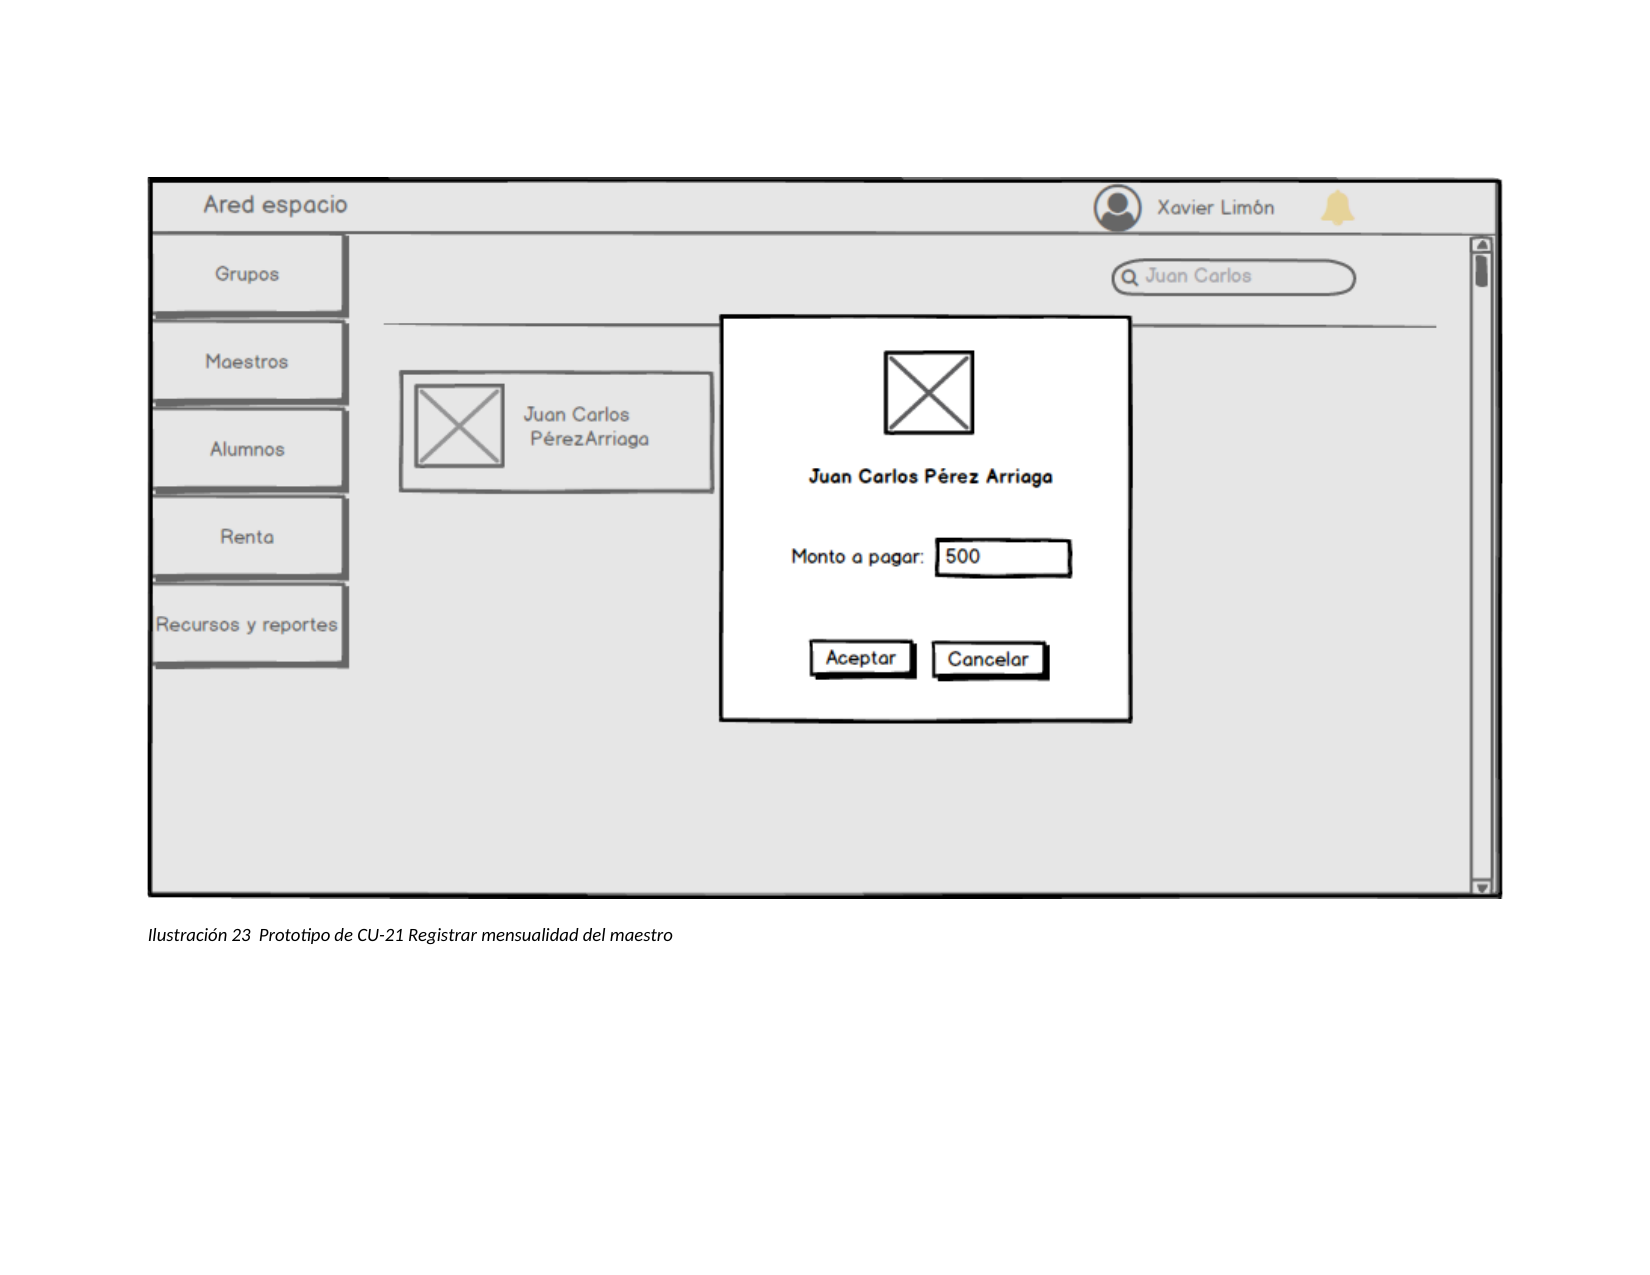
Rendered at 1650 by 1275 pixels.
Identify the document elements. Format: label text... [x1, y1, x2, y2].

text Ilustración 23 Prototipo de CU-21 Registrar mensualidad del maestro [148, 923, 1502, 946]
picture [147, 177, 1503, 899]
